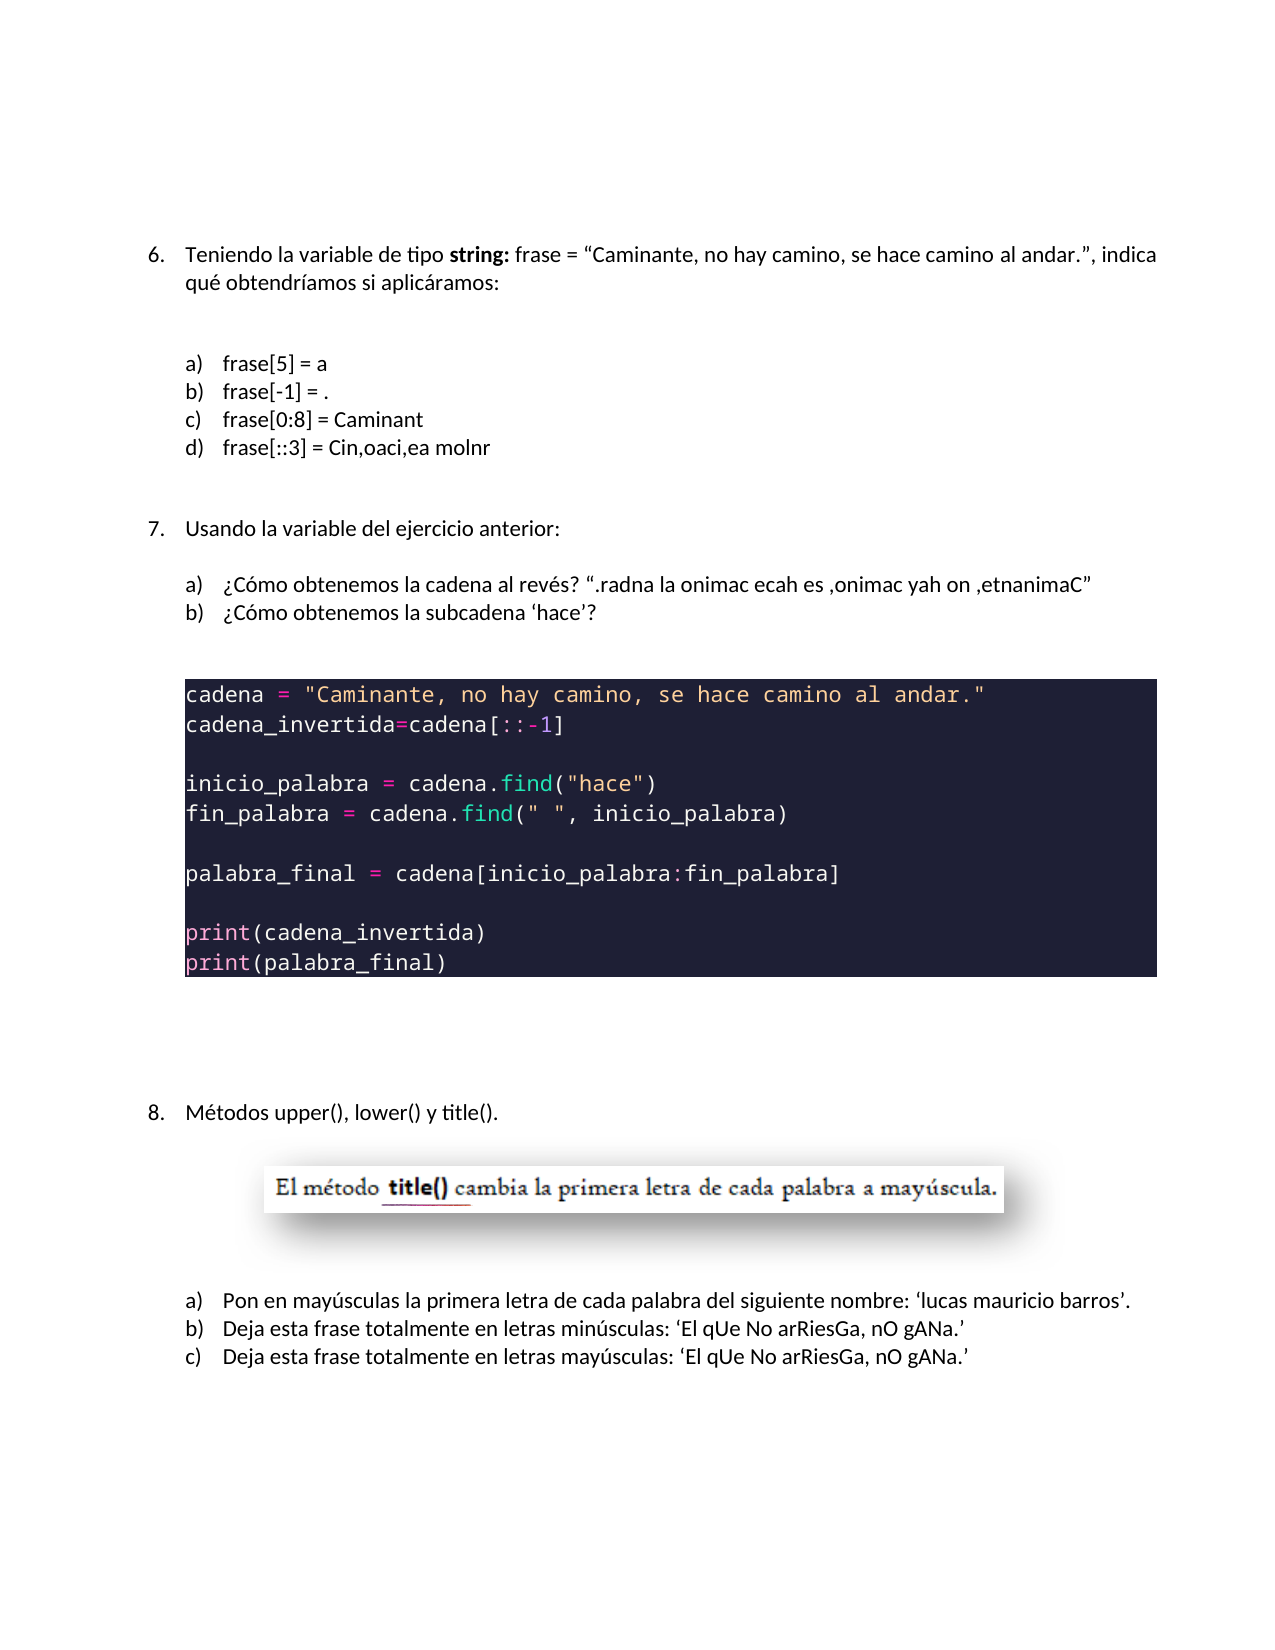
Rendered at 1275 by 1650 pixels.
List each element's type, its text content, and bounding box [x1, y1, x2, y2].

text cadena = "Caminante, no hay camino, se hace camino al andar." [185, 679, 1157, 709]
list Deja esta frase totalmente en letras minúsculas: ‘El qUe No arRiesGa, nO gANa.’ [185, 1314, 1157, 1342]
list frase[5] = a [185, 349, 1157, 377]
list Usando la variable del ejercicio anterior: [148, 514, 1157, 542]
list Deja esta frase totalmente en letras mayúsculas: ‘El qUe No arRiesGa, nO gANa.’ [185, 1342, 1157, 1370]
list Teniendo la variable de tipo string: frase = “Caminante, no hay camino, se hace camino al andar.”, indica qué obtendríamos si aplicáramos: [148, 240, 1157, 296]
list ¿Cómo obtenemos la cadena al revés? “.radna la onimac ecah es ,onimac yah on ,etnanimaC” [185, 570, 1157, 598]
text inicio_palabra = cadena.find("hace") [185, 768, 1157, 798]
list ¿Cómo obtenemos la subcadena ‘hace’? [185, 598, 1157, 626]
list frase[::3] = Cin,oaci,ea molnr [185, 433, 1157, 461]
list Métodos upper(), lower() y title(). [148, 1098, 1157, 1126]
picture [264, 1166, 1004, 1213]
text fin_palabra = cadena.find(" ", inicio_palabra) [185, 798, 1157, 828]
text print(palabra_final) [185, 947, 1157, 977]
list frase[-1] = . [185, 377, 1157, 405]
list Pon en mayúsculas la primera letra de cada palabra del siguiente nombre: ‘lucas mauricio barros’. [185, 1286, 1157, 1314]
list frase[0:8] = Caminant [185, 405, 1157, 433]
text print(cadena_invertida) [185, 917, 1157, 947]
text cadena_invertida=cadena[::-1] [185, 709, 1157, 738]
text palabra_final = cadena[inicio_palabra:fin_palabra] [185, 858, 1157, 887]
